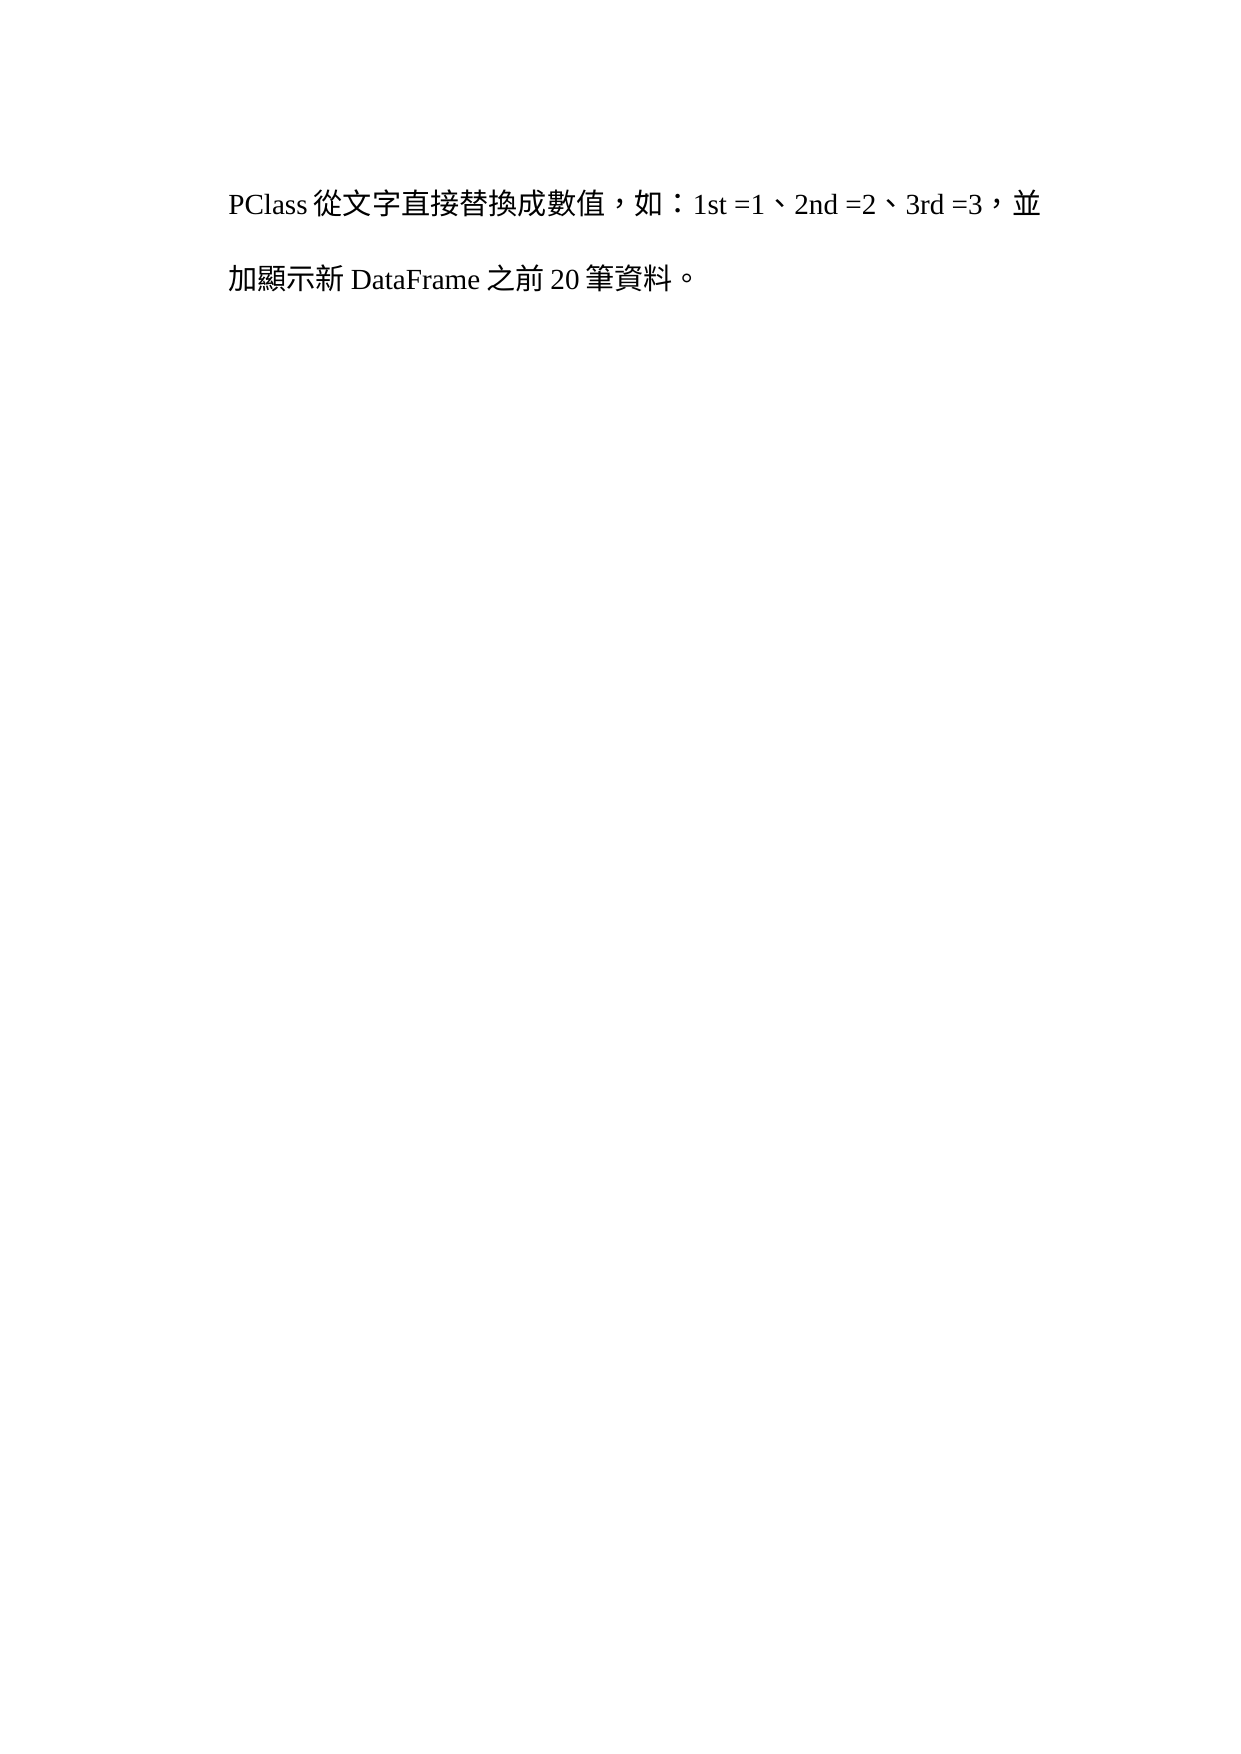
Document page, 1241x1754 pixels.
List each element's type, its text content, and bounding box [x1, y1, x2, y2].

list 由於PClass (乘坐艙等)顯示的並非數值資料，請將資料表中的PClass從文字直接替換成數值，如：1st =1、2nd =2、3rd =3，並加顯示新DataFrame之前20筆資料。 [187, 164, 1053, 314]
